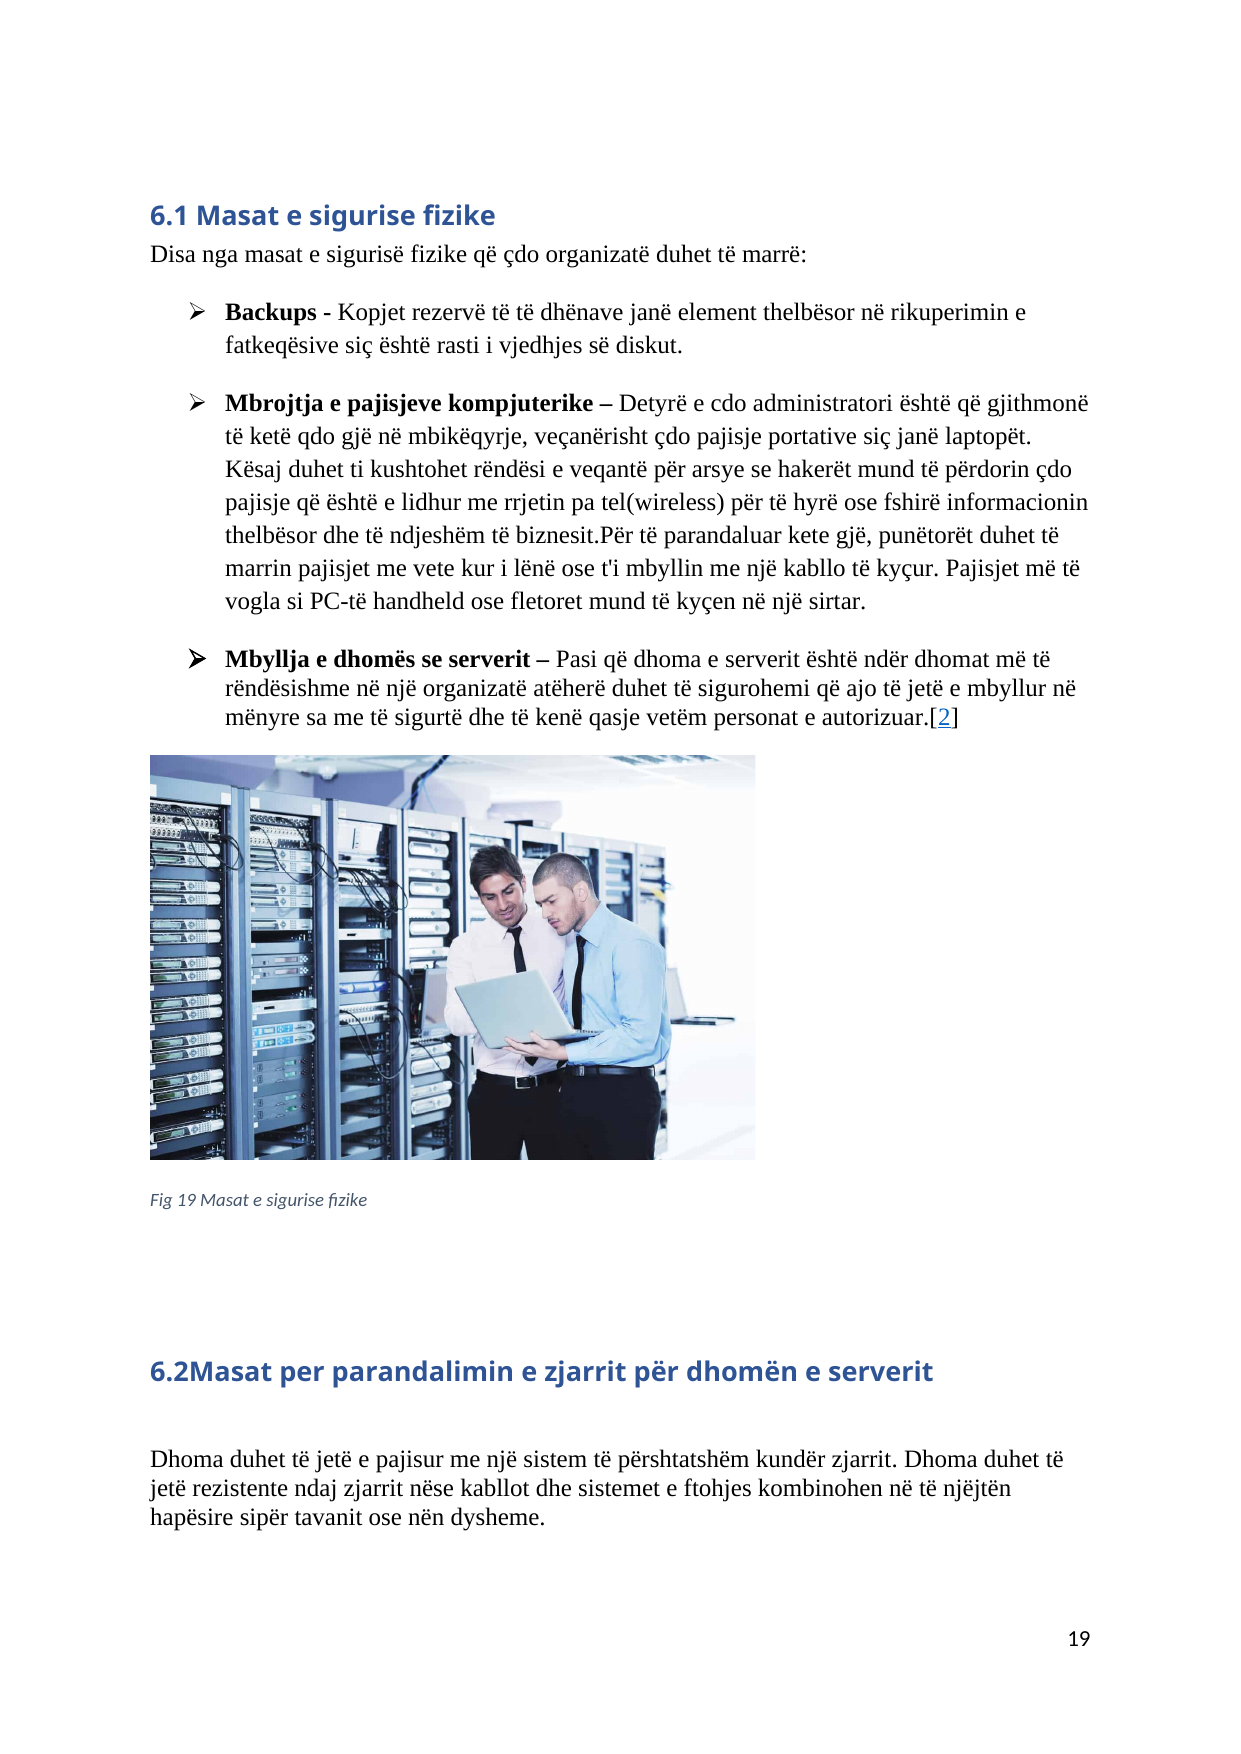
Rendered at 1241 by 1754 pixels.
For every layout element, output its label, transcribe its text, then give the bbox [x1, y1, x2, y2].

list Mbyllja e dhomës se serverit – Pasi që dhoma e serverit është ndër dhomat më të rëndësishme në një organizatë atëherë duhet të sigurohemi që ajo të jetë e mbyllur në mënyre sa me të sigurtë dhe të kenë qasje vetëm personat e autorizuar.[2] [187, 644, 1090, 730]
picture [150, 755, 756, 1160]
text Dhoma duhet të jetë e pajisur me një sistem të përshtatshëm kundër zjarrit. Dhoma duhet të jetë rezistente ndaj zjarrit nëse kabllot dhe sistemet e ftohjes kombinohen në të njëjtën hapësire sipër tavanit ose nën dysheme. [150, 1444, 1090, 1531]
subtitle 6.2Masat per parandalimin e zjarrit për dhomën e serverit [150, 1352, 1090, 1389]
list Backups - Kopjet rezervë të të dhënave janë element thelbësor në rikuperimin e fatkeqësive siç është rasti i vjedhjes së diskut. [187, 297, 1090, 359]
text Disa nga masat e sigurisë fizike që çdo organizatë duhet të marrë: [150, 239, 1090, 268]
text Fig 19 Masat e sigurise fizike [150, 1188, 1090, 1211]
list Mbrojtja e pajisjeve kompjuterike – Detyrë e cdo administratori është që gjithmonë të ketë qdo gjë në mbikëqyrje, veçanërisht çdo pajisje portative siç janë laptopët. Kësaj duhet ti kushtohet rëndësi e veqantë për arsye se hakerët mund të përdorin çdo pajisje që është e lidhur me rrjetin pa tel(wireless) për të hyrë ose fshirë informacionin thelbësor dhe të ndjeshëm të biznesit.Për të parandaluar kete gjë, punëtorët duhet të marrin pajisjet me vete kur i lënë ose t'i mbyllin me një kabllo të kyçur. Pajisjet më të vogla si PC-të handheld ose fletoret mund të kyçen në një sirtar. [187, 388, 1090, 615]
subtitle 6.1 Masat e sigurise fizike [150, 197, 1090, 233]
